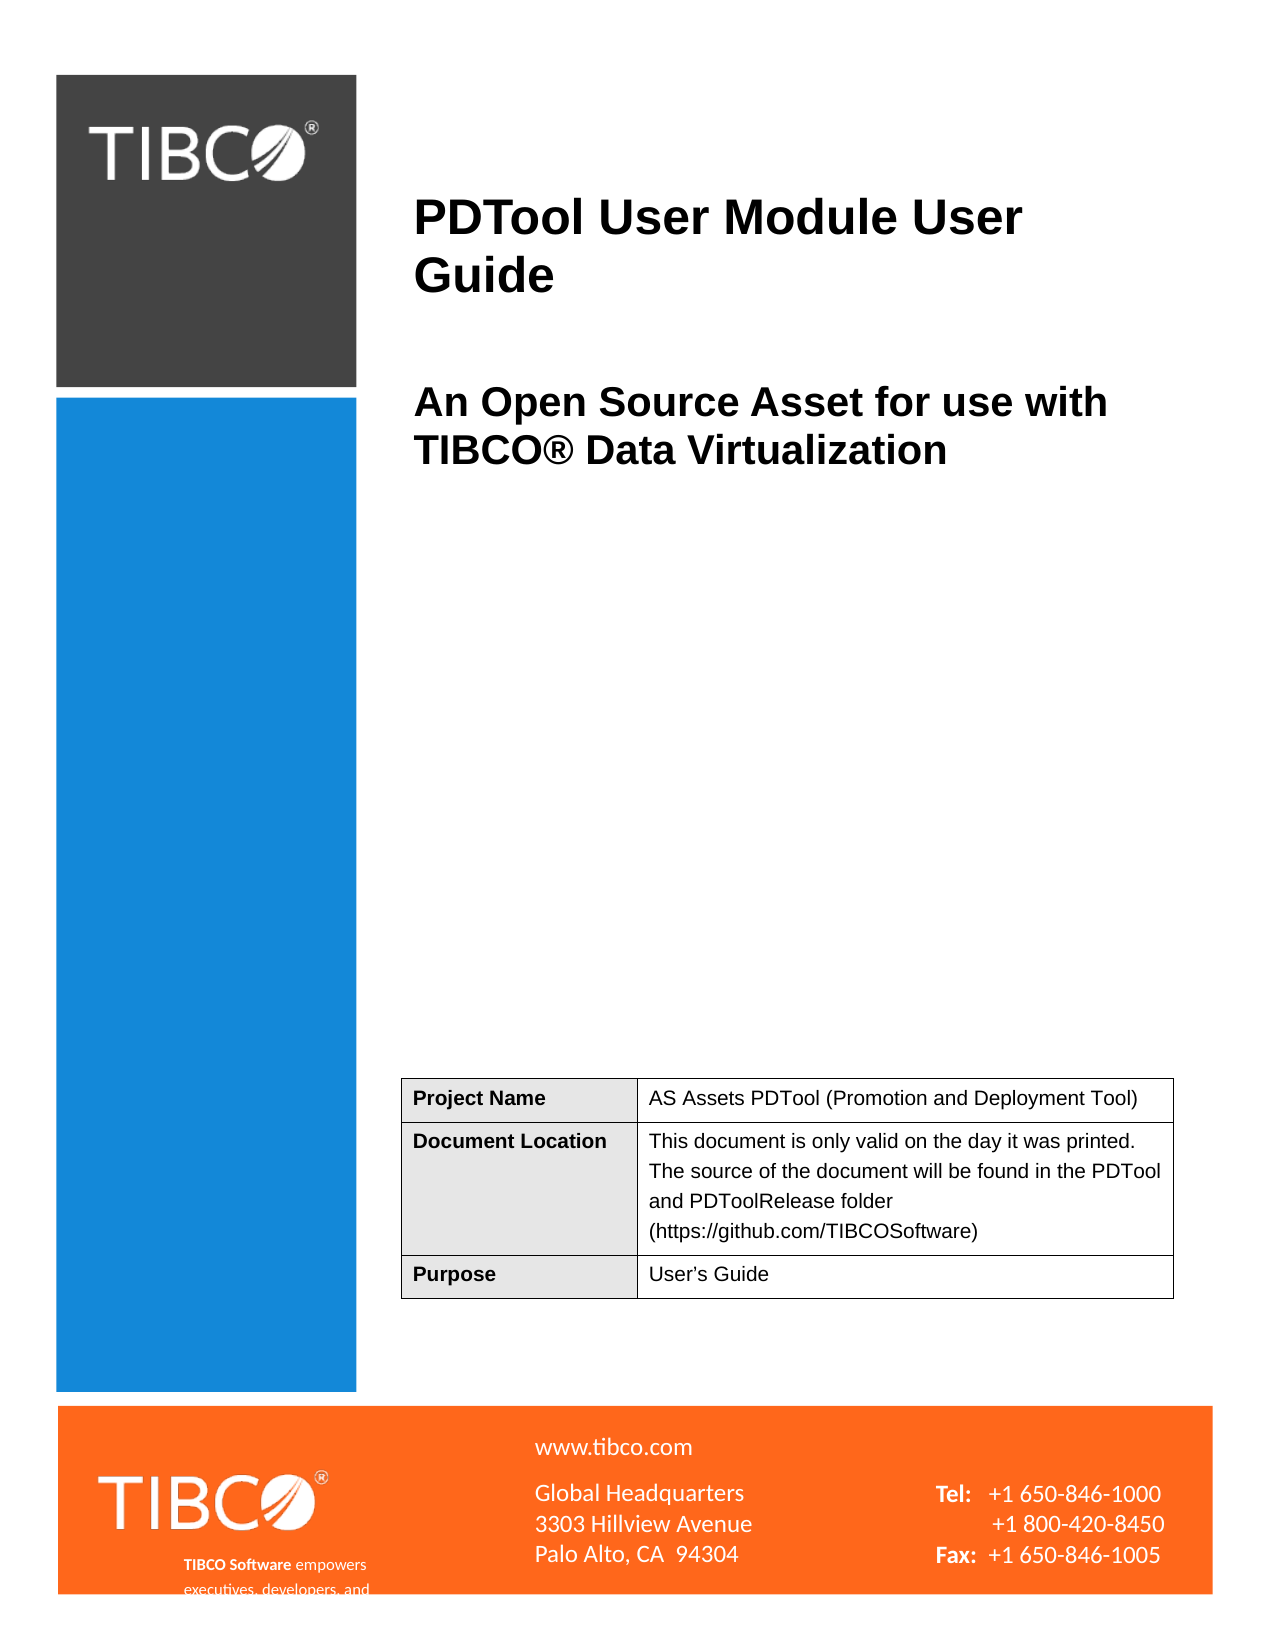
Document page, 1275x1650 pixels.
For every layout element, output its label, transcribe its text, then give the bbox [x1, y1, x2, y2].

title An Open Source Asset for use with TIBCO® Data Virtualization [413, 377, 1162, 473]
table_header AS Assets PDTool (Promotion and Deployment Tool) [638, 1079, 1173, 1122]
table_header Project Name [402, 1079, 637, 1122]
table_cell Document Location [402, 1123, 637, 1255]
title PDTool User Module User Guide [413, 187, 1162, 302]
table_cell User’s Guide [638, 1256, 1173, 1298]
picture [84, 113, 329, 188]
table_cell Purpose [402, 1256, 637, 1298]
table_cell This document is only valid on the day it was printed. The source of the document will be found in the PDTool and PDToolRelease folder (https://github.com/TIBCOSoftware) [638, 1123, 1173, 1255]
picture [93, 1462, 338, 1537]
